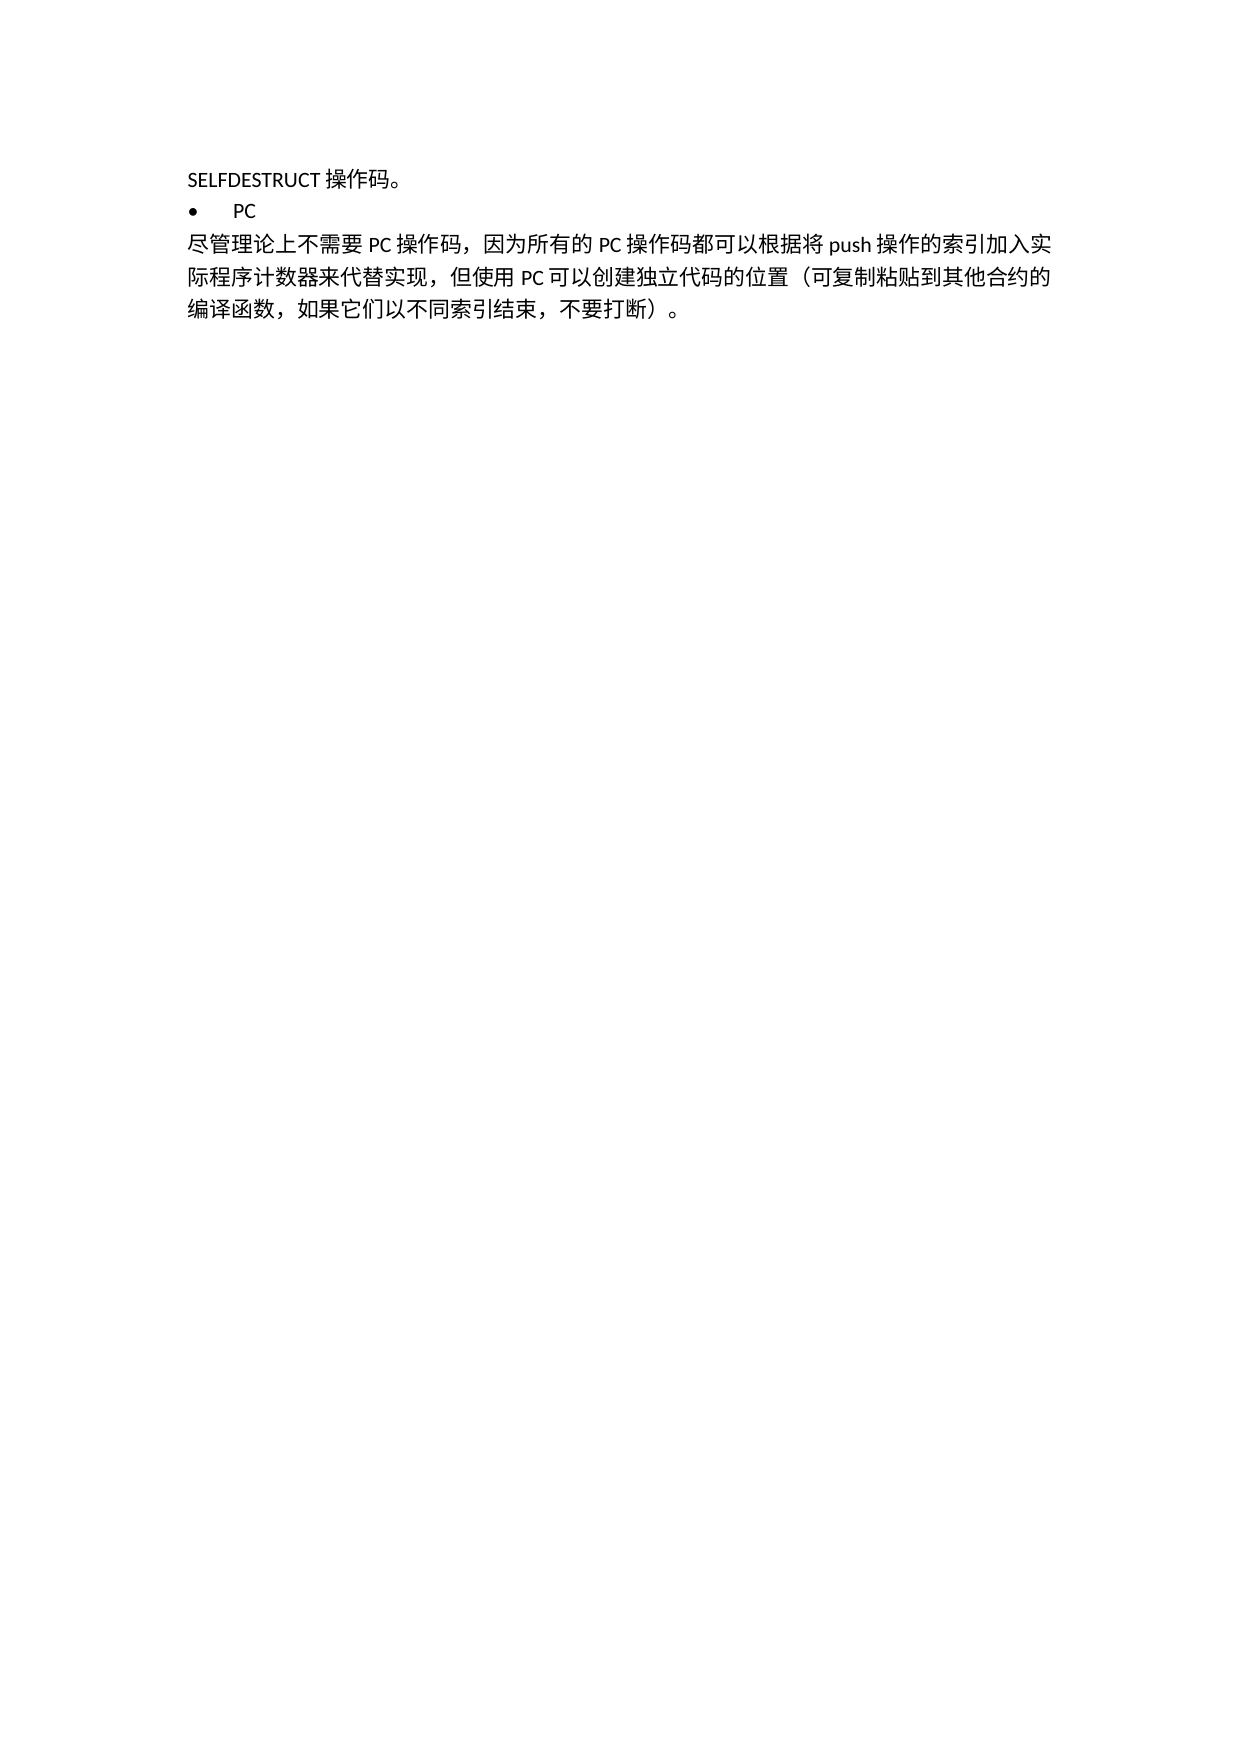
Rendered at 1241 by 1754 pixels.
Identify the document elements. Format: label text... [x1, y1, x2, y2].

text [187, 162, 1053, 194]
text 尽管理论上不需要PC操作码，因为所有的PC操作码都可以根据将push操作的索引加入实际程序计数器来代替实现，但使用PC可以创建独立代码的位置（可复制粘贴到其他合约的编译函数，如果它们以不同索引结束，不要打断）。 [187, 227, 1053, 324]
text • PC [187, 194, 1053, 227]
